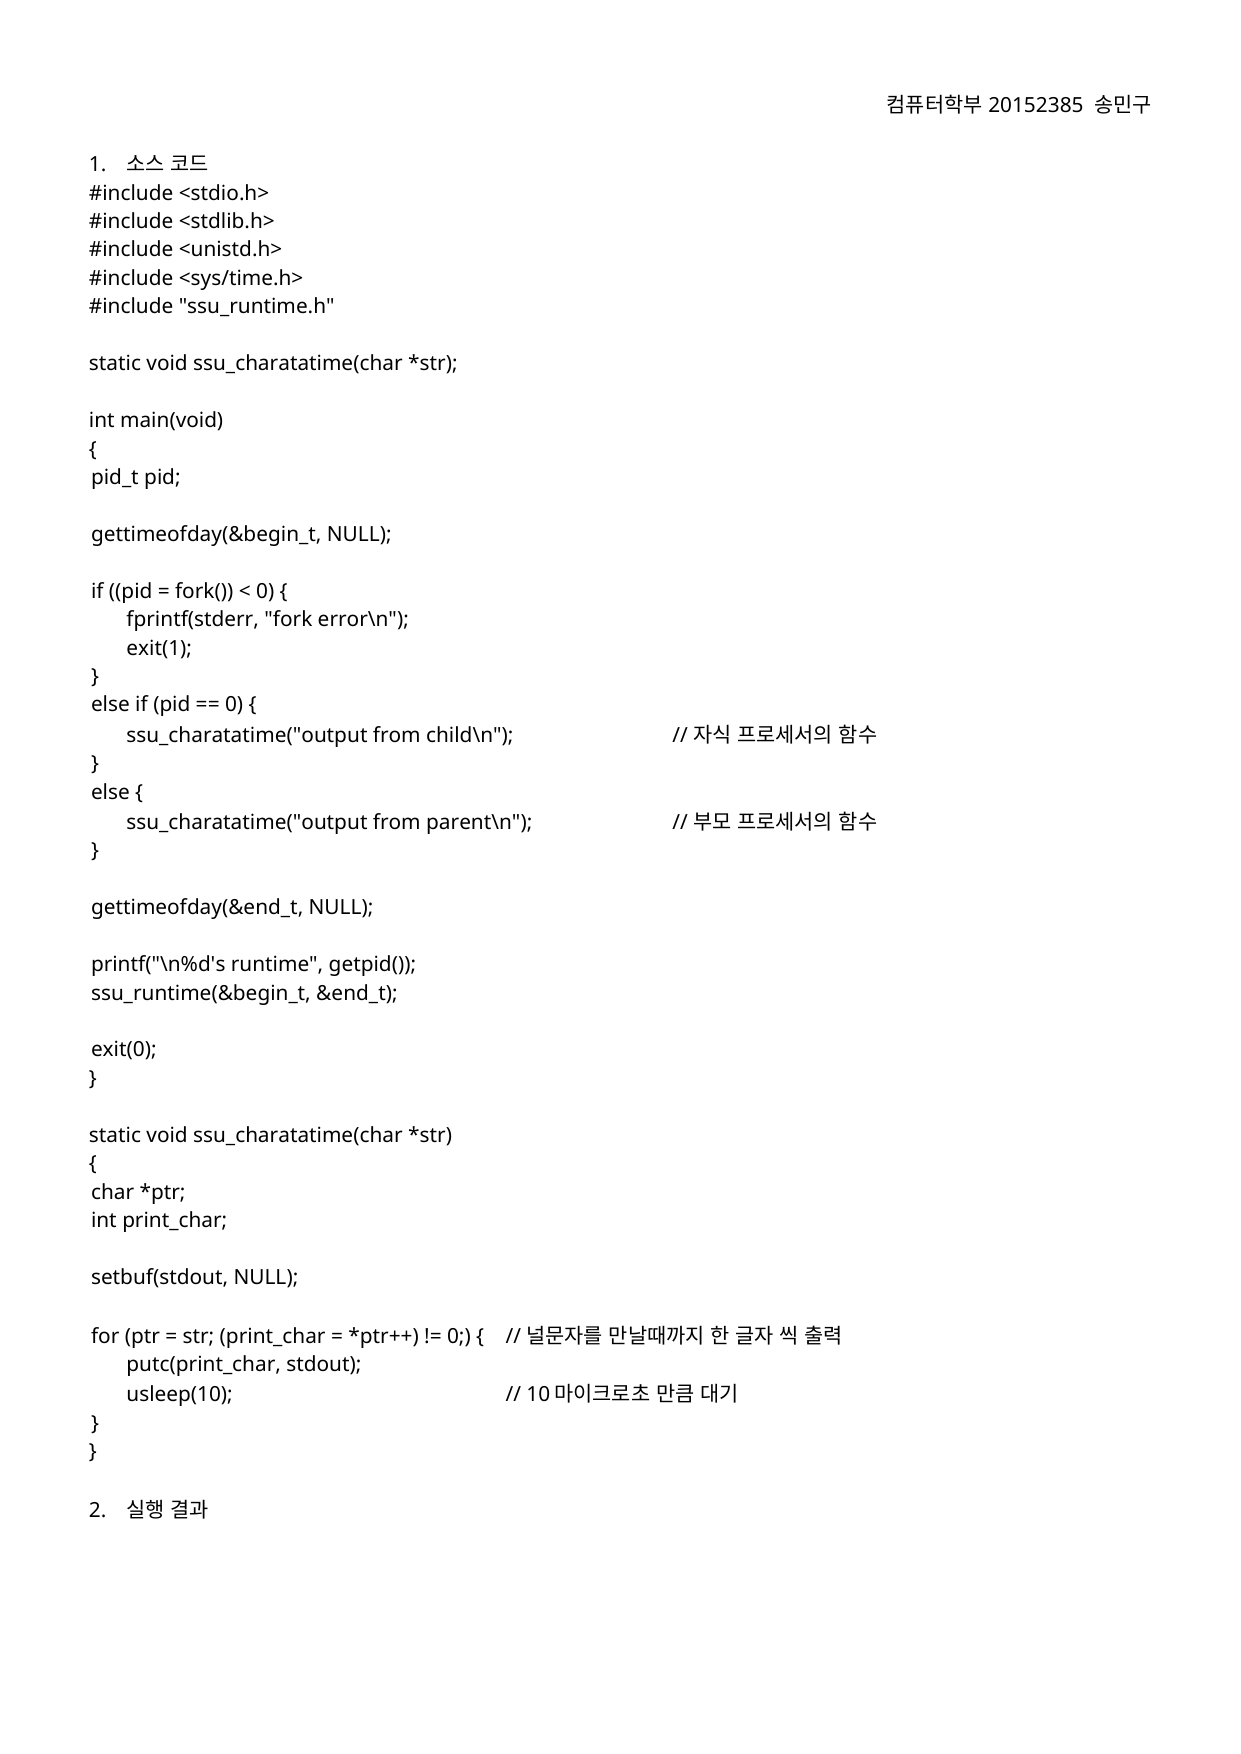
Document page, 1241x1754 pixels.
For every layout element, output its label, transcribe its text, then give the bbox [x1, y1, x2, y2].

text else { [89, 777, 1152, 805]
text static void ssu_charatatime(char *str) [89, 1120, 1152, 1148]
list 실행 결과 [89, 1493, 1152, 1524]
text putc(print_char, stdout); [89, 1349, 1152, 1378]
text char *ptr; [89, 1177, 1152, 1205]
text #include <stdio.h> [89, 178, 1152, 206]
text usleep(10); // 10마이크로초 만큼 대기 [89, 1378, 1152, 1408]
text fprintf(stderr, "fork error\n"); [89, 604, 1152, 633]
text #include "ssu_runtime.h" [89, 291, 1152, 320]
text #include <unistd.h> [89, 234, 1152, 263]
text ssu_charatatime("output from child\n"); // 자식 프로세서의 함수 [89, 718, 1152, 748]
list 소스 코드 [89, 147, 1152, 178]
text } [89, 1436, 1152, 1465]
text if ((pid = fork()) < 0) { [89, 576, 1152, 604]
text pid_t pid; [89, 462, 1152, 491]
text ssu_charatatime("output from parent\n"); // 부모 프로세서의 함수 [89, 805, 1152, 836]
text setbuf(stdout, NULL); [89, 1262, 1152, 1291]
text { [89, 434, 1152, 462]
text #include <sys/time.h> [89, 263, 1152, 291]
text else if (pid == 0) { [89, 689, 1152, 718]
text exit(0); [89, 1034, 1152, 1063]
text int print_char; [89, 1205, 1152, 1234]
text for (ptr = str; (print_char = *ptr++) != 0;) { // 널문자를 만날때까지 한 글자 씩 출력 [89, 1319, 1152, 1349]
text } [89, 836, 1152, 864]
text printf("\n%d's runtime", getpid()); [89, 949, 1152, 978]
text } [89, 661, 1152, 689]
text #include <stdlib.h> [89, 206, 1152, 234]
text { [89, 1148, 1152, 1177]
text gettimeofday(&end_t, NULL); [89, 892, 1152, 921]
text } [89, 748, 1152, 777]
text } [89, 1408, 1152, 1436]
text } [89, 1063, 1152, 1091]
text ssu_runtime(&begin_t, &end_t); [89, 978, 1152, 1006]
text exit(1); [89, 633, 1152, 661]
text int main(void) [89, 405, 1152, 434]
text 컴퓨터학부 20152385 송민구 [89, 89, 1152, 119]
text static void ssu_charatatime(char *str); [89, 348, 1152, 377]
text gettimeofday(&begin_t, NULL); [89, 519, 1152, 547]
